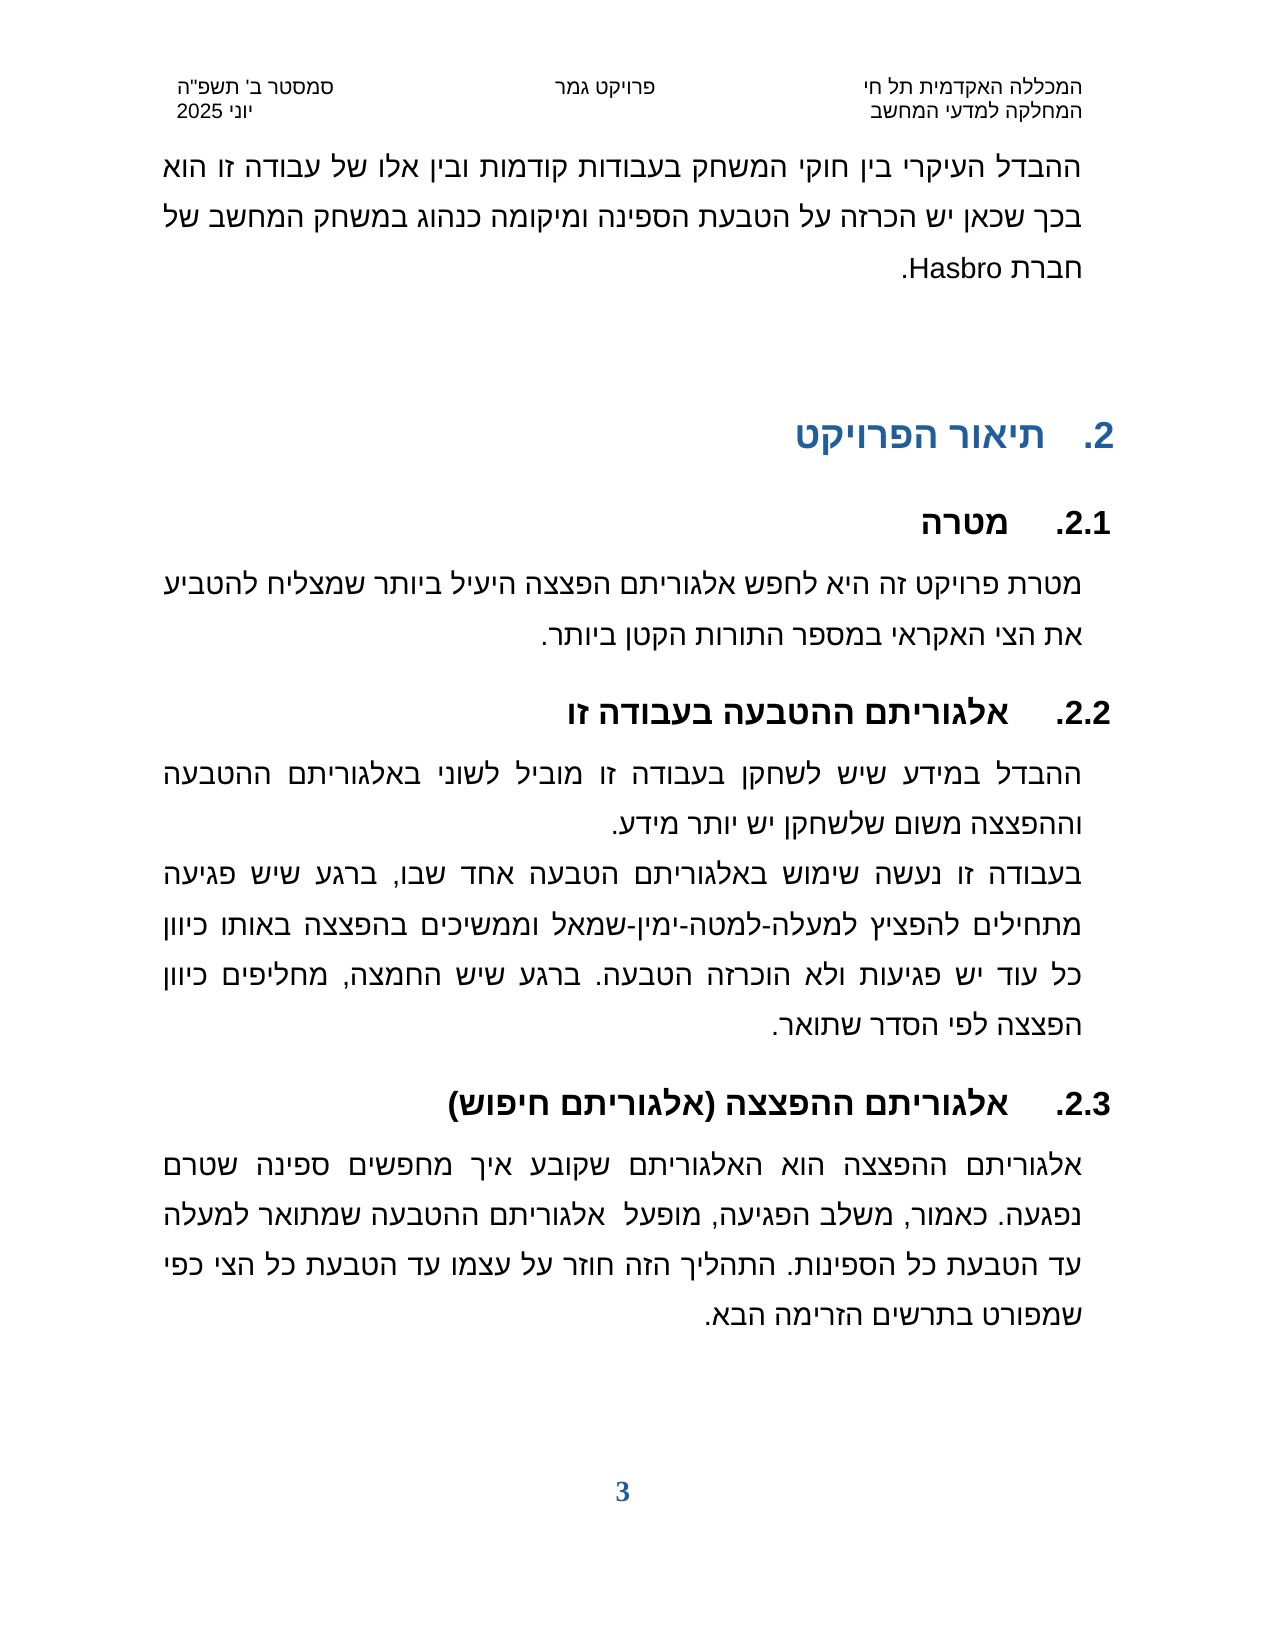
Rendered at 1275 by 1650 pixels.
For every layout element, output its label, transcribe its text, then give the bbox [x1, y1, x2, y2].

text אלגוריתם ההפצצה הוא האלגוריתם שקובע איך מחפשים ספינה שטרם נפגעה. כאמור, משלב הפגיעה, מופעל אלגוריתם ההטבעה שמתואר למעלה עד הטבעת כל הספינות. התהליך הזה חוזר על עצמו עד הטבעת כל הצי כפי שמפורט בתרשים הזרימה הבא. [162, 1147, 1083, 1332]
subtitle אלגוריתם ההטבעה בעבודה זו [162, 693, 1083, 731]
text בעבודה זו נעשה שימוש באלגוריתם הטבעה אחד שבו, ברגע שיש פגיעה מתחילים להפציץ למעלה-למטה-ימין-שמאל וממשיכים בהפצצה באותו כיוון כל עוד יש פגיעות ולא הוכרזה הטבעה. ברגע שיש החמצה, מחליפים כיוון הפצצה לפי הסדר שתואר. [162, 857, 1083, 1042]
text ההבדל במידע שיש לשחקן בעבודה זו מוביל לשוני באלגוריתם ההטבעה וההפצצה משום שלשחקן יש יותר מידע. [162, 757, 1083, 841]
subtitle אלגוריתם ההפצצה (אלגוריתם חיפוש) [162, 1084, 1083, 1122]
subtitle מטרה [162, 503, 1083, 542]
subtitle תיאור הפרויקט [199, 414, 1083, 457]
text מטרת פרויקט זה היא לחפש אלגוריתם הפצצה היעיל ביותר שמצליח להטביע את הצי האקראי במספר התורות הקטן ביותר. [162, 567, 1083, 651]
text ההבדל העיקרי בין חוקי המשחק בעבודות קודמות ובין אלו של עבודה זו הוא בכך שכאן יש הכרזה על הטבעת הספינה ומיקומה כנהוג במשחק המחשב של חברת Hasbro. [162, 150, 1083, 284]
